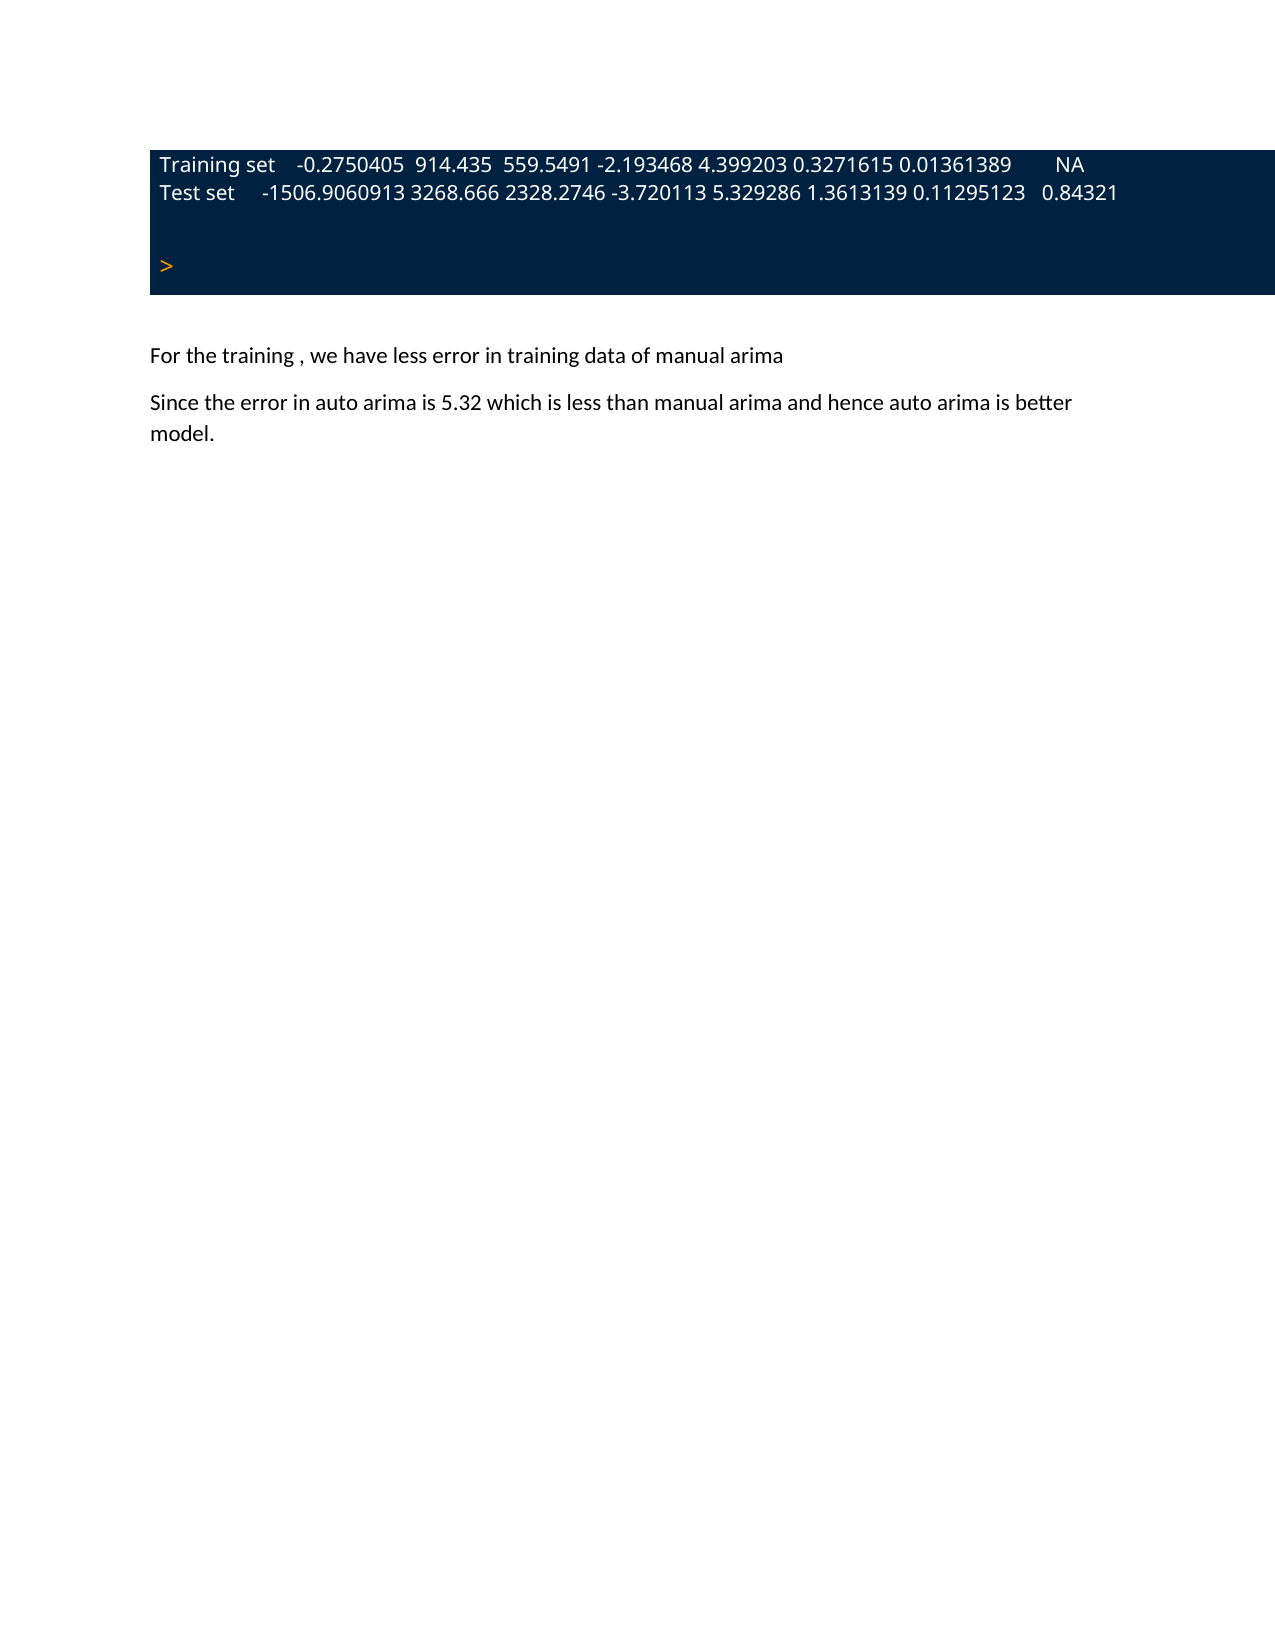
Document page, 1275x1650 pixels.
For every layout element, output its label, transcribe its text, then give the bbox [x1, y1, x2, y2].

text For the training , we have less error in training data of manual arima [150, 342, 1125, 370]
text Since the error in auto arima is 5.32 which is less than manual arima and hence auto arima is better model. [150, 388, 1125, 447]
table_cell [150, 248, 1275, 295]
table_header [150, 150, 1275, 248]
